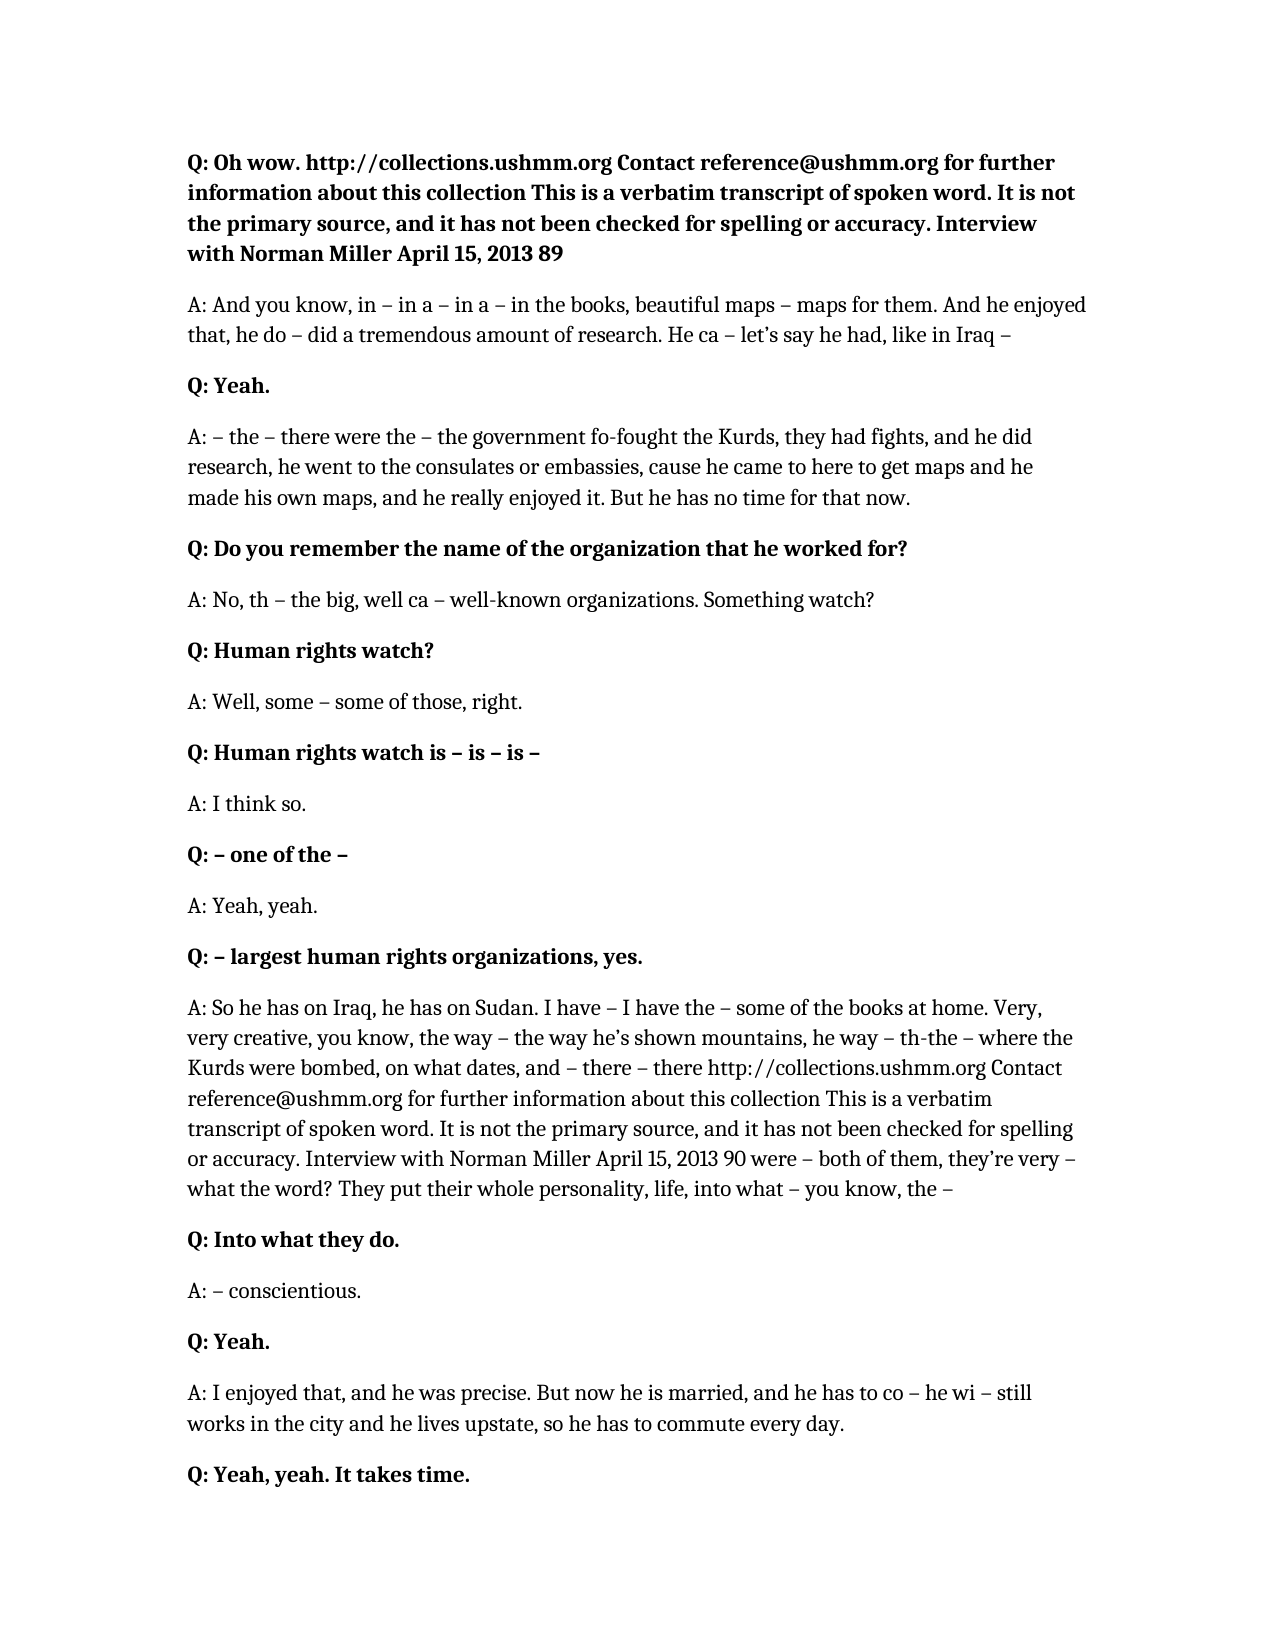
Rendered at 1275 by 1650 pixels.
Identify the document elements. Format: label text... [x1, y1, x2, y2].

text Q: Yeah, yeah. It takes time. [187, 1461, 1087, 1488]
text A: So he has on Iraq, he has on Sudan. I have – I have the – some of the books at home. Very, very creative, you know, the way – the way he’s shown mountains, he way – th-the – where the Kurds were bombed, on what dates, and – there – there http://collections.ushmm.org Contact reference@ushmm.org for further information about this collection This is a verbatim transcript of spoken word. It is not the primary source, and it has not been checked for spelling or accuracy. Interview with Norman Miller April 15, 2013 90 were – both of them, they’re very – what the word? They put their whole personality, life, into what – you know, the – [187, 995, 1087, 1202]
text Q: Human rights watch? [187, 637, 1087, 664]
text A: No, th – the big, well ca – well-known organizations. Something watch? [187, 586, 1087, 613]
text Q: Human rights watch is – is – is – [187, 739, 1087, 766]
text Q: – one of the – [187, 842, 1087, 868]
text Q: Yeah. [187, 373, 1087, 399]
text A: And you know, in – in a – in a – in the books, beautiful maps – maps for them. And he enjoyed that, he do – did a tremendous amount of research. He ca – let’s say he had, like in Iraq – [187, 292, 1087, 348]
text Q: Do you remember the name of the organization that he worked for? [187, 535, 1087, 562]
text A: I think so. [187, 791, 1087, 817]
text A: – conscientious. [187, 1278, 1087, 1304]
text A: I enjoyed that, and he was precise. But now he is married, and he has to co – he wi – still works in the city and he lives upstate, so he has to commute every day. [187, 1380, 1087, 1437]
text Q: – largest human rights organizations, yes. [187, 944, 1087, 970]
text A: Well, some – some of those, right. [187, 688, 1087, 715]
text A: – the – there were the – the government fo-fought the Kurds, they had fights, and he did research, he went to the consulates or embassies, cause he came to here to get maps and he made his own maps, and he really enjoyed it. But he has no time for that now. [187, 424, 1087, 511]
text A: Yeah, yeah. [187, 893, 1087, 919]
text Q: Into what they do. [187, 1227, 1087, 1253]
text Q: Oh wow. http://collections.ushmm.org Contact reference@ushmm.org for further information about this collection This is a verbatim transcript of spoken word. It is not the primary source, and it has not been checked for spelling or accuracy. Interview with Norman Miller April 15, 2013 89 [187, 150, 1087, 267]
text Q: Yeah. [187, 1329, 1087, 1356]
